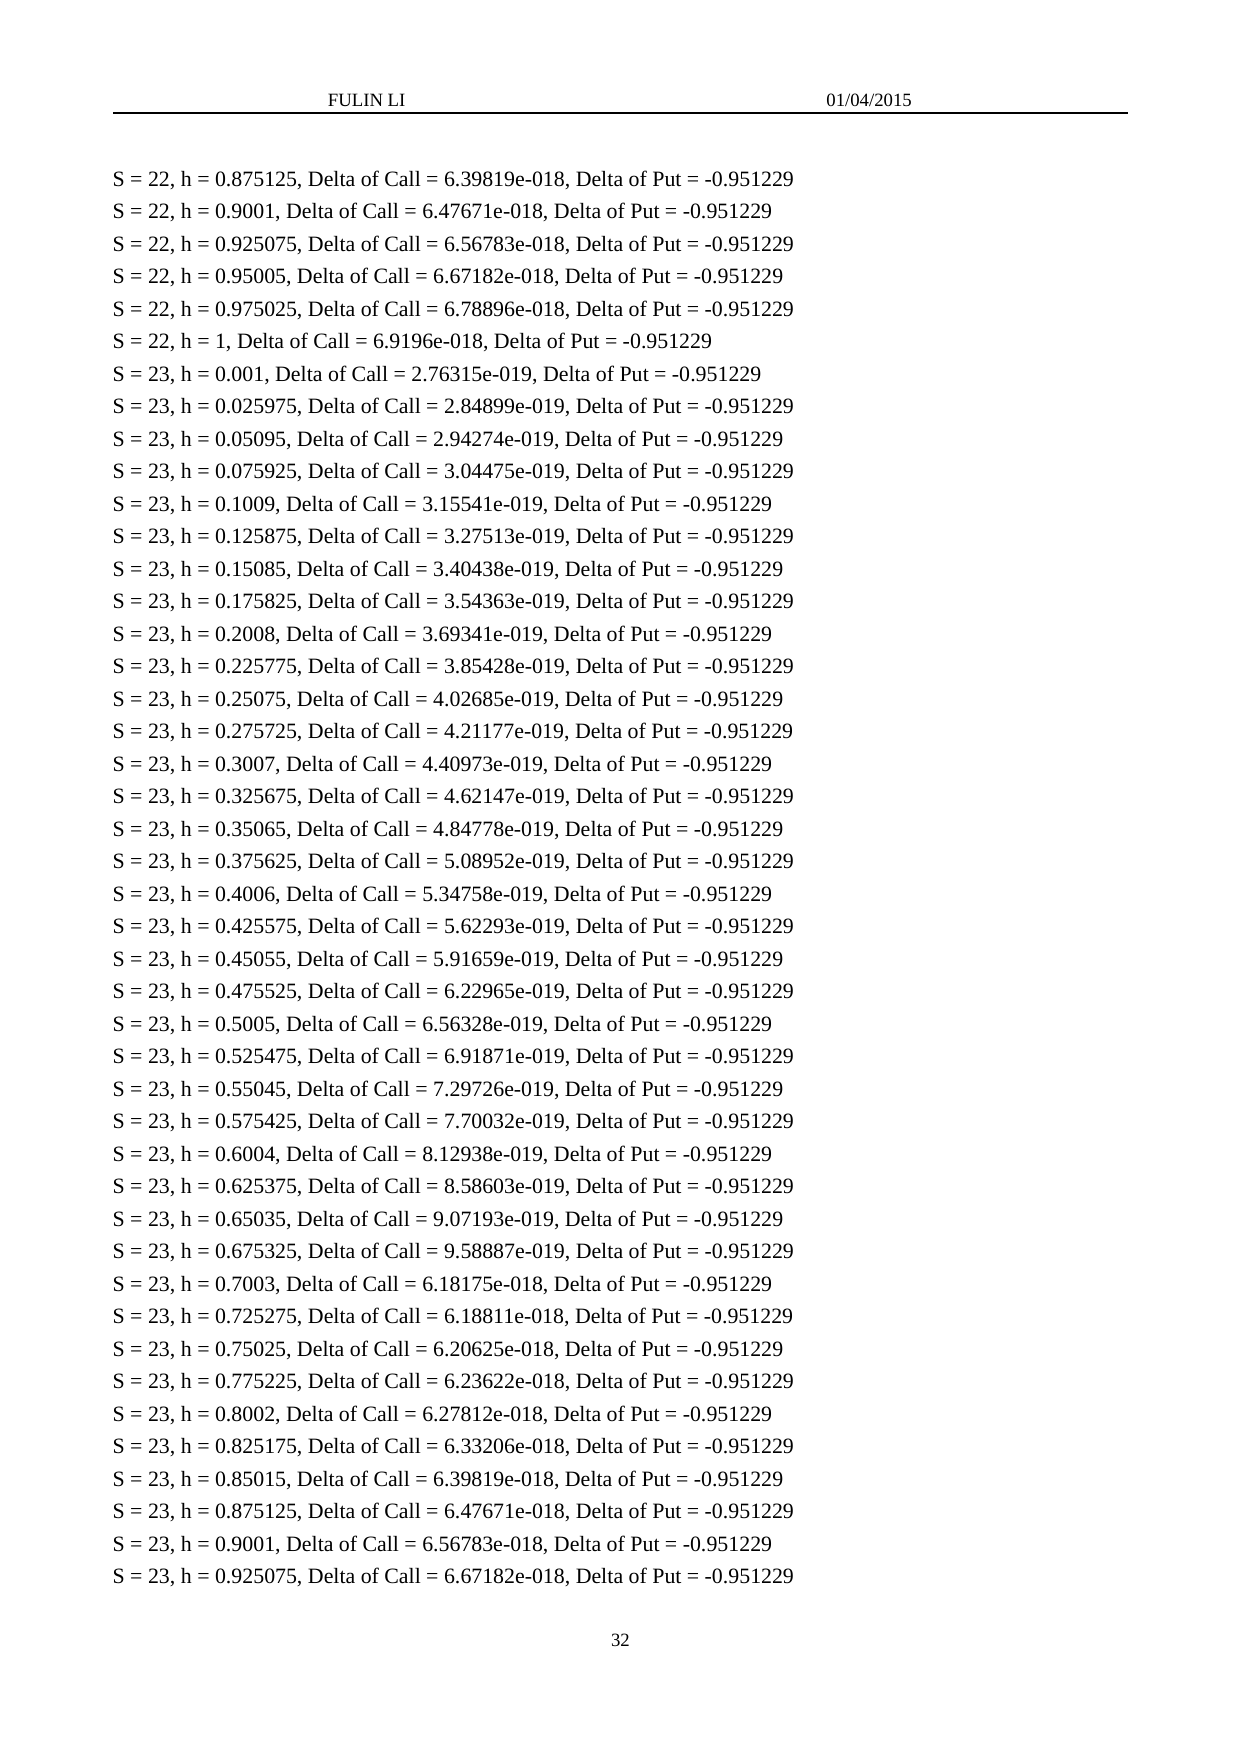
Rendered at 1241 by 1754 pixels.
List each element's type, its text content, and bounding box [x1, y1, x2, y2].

text S = 23, h = 0.575425, Delta of Call = 7.70032e-019, Delta of Put = -0.951229 [112, 1104, 1128, 1137]
text S = 23, h = 0.825175, Delta of Call = 6.33206e-018, Delta of Put = -0.951229 [112, 1429, 1128, 1462]
text S = 23, h = 0.85015, Delta of Call = 6.39819e-018, Delta of Put = -0.951229 [112, 1462, 1128, 1494]
text S = 23, h = 0.225775, Delta of Call = 3.85428e-019, Delta of Put = -0.951229 [112, 649, 1128, 682]
text S = 23, h = 0.45055, Delta of Call = 5.91659e-019, Delta of Put = -0.951229 [112, 942, 1128, 974]
text S = 23, h = 0.25075, Delta of Call = 4.02685e-019, Delta of Put = -0.951229 [112, 682, 1128, 714]
text S = 23, h = 0.6004, Delta of Call = 8.12938e-019, Delta of Put = -0.951229 [112, 1137, 1128, 1169]
text S = 23, h = 0.475525, Delta of Call = 6.22965e-019, Delta of Put = -0.951229 [112, 974, 1128, 1007]
text S = 23, h = 0.325675, Delta of Call = 4.62147e-019, Delta of Put = -0.951229 [112, 779, 1128, 812]
text S = 22, h = 0.975025, Delta of Call = 6.78896e-018, Delta of Put = -0.951229 [112, 292, 1128, 324]
text S = 23, h = 0.075925, Delta of Call = 3.04475e-019, Delta of Put = -0.951229 [112, 454, 1128, 487]
text S = 23, h = 0.375625, Delta of Call = 5.08952e-019, Delta of Put = -0.951229 [112, 844, 1128, 877]
text S = 23, h = 0.9001, Delta of Call = 6.56783e-018, Delta of Put = -0.951229 [112, 1527, 1128, 1559]
text S = 23, h = 0.625375, Delta of Call = 8.58603e-019, Delta of Put = -0.951229 [112, 1169, 1128, 1202]
text S = 22, h = 0.95005, Delta of Call = 6.67182e-018, Delta of Put = -0.951229 [112, 259, 1128, 292]
text S = 23, h = 0.525475, Delta of Call = 6.91871e-019, Delta of Put = -0.951229 [112, 1039, 1128, 1072]
text S = 23, h = 0.275725, Delta of Call = 4.21177e-019, Delta of Put = -0.951229 [112, 714, 1128, 747]
text S = 23, h = 0.775225, Delta of Call = 6.23622e-018, Delta of Put = -0.951229 [112, 1364, 1128, 1397]
text S = 23, h = 0.925075, Delta of Call = 6.67182e-018, Delta of Put = -0.951229 [112, 1559, 1128, 1592]
text S = 23, h = 0.8002, Delta of Call = 6.27812e-018, Delta of Put = -0.951229 [112, 1397, 1128, 1429]
text S = 23, h = 0.3007, Delta of Call = 4.40973e-019, Delta of Put = -0.951229 [112, 747, 1128, 779]
text S = 23, h = 0.55045, Delta of Call = 7.29726e-019, Delta of Put = -0.951229 [112, 1072, 1128, 1104]
text S = 23, h = 0.725275, Delta of Call = 6.18811e-018, Delta of Put = -0.951229 [112, 1299, 1128, 1332]
text S = 23, h = 0.5005, Delta of Call = 6.56328e-019, Delta of Put = -0.951229 [112, 1007, 1128, 1039]
text S = 23, h = 0.4006, Delta of Call = 5.34758e-019, Delta of Put = -0.951229 [112, 877, 1128, 909]
text S = 23, h = 0.2008, Delta of Call = 3.69341e-019, Delta of Put = -0.951229 [112, 617, 1128, 649]
text S = 22, h = 1, Delta of Call = 6.9196e-018, Delta of Put = -0.951229 [112, 324, 1128, 357]
text S = 23, h = 0.75025, Delta of Call = 6.20625e-018, Delta of Put = -0.951229 [112, 1332, 1128, 1364]
text S = 22, h = 0.875125, Delta of Call = 6.39819e-018, Delta of Put = -0.951229 [112, 162, 1128, 194]
text S = 23, h = 0.875125, Delta of Call = 6.47671e-018, Delta of Put = -0.951229 [112, 1494, 1128, 1527]
text S = 23, h = 0.1009, Delta of Call = 3.15541e-019, Delta of Put = -0.951229 [112, 487, 1128, 519]
text S = 23, h = 0.35065, Delta of Call = 4.84778e-019, Delta of Put = -0.951229 [112, 812, 1128, 844]
text S = 22, h = 0.925075, Delta of Call = 6.56783e-018, Delta of Put = -0.951229 [112, 227, 1128, 259]
text S = 23, h = 0.175825, Delta of Call = 3.54363e-019, Delta of Put = -0.951229 [112, 584, 1128, 617]
text S = 23, h = 0.15085, Delta of Call = 3.40438e-019, Delta of Put = -0.951229 [112, 552, 1128, 584]
text S = 23, h = 0.05095, Delta of Call = 2.94274e-019, Delta of Put = -0.951229 [112, 422, 1128, 454]
text S = 23, h = 0.425575, Delta of Call = 5.62293e-019, Delta of Put = -0.951229 [112, 909, 1128, 942]
text S = 23, h = 0.675325, Delta of Call = 9.58887e-019, Delta of Put = -0.951229 [112, 1234, 1128, 1267]
text S = 23, h = 0.7003, Delta of Call = 6.18175e-018, Delta of Put = -0.951229 [112, 1267, 1128, 1299]
text S = 23, h = 0.001, Delta of Call = 2.76315e-019, Delta of Put = -0.951229 [112, 357, 1128, 389]
text S = 23, h = 0.025975, Delta of Call = 2.84899e-019, Delta of Put = -0.951229 [112, 389, 1128, 422]
text S = 22, h = 0.9001, Delta of Call = 6.47671e-018, Delta of Put = -0.951229 [112, 194, 1128, 227]
text S = 23, h = 0.65035, Delta of Call = 9.07193e-019, Delta of Put = -0.951229 [112, 1202, 1128, 1234]
text S = 23, h = 0.125875, Delta of Call = 3.27513e-019, Delta of Put = -0.951229 [112, 519, 1128, 552]
